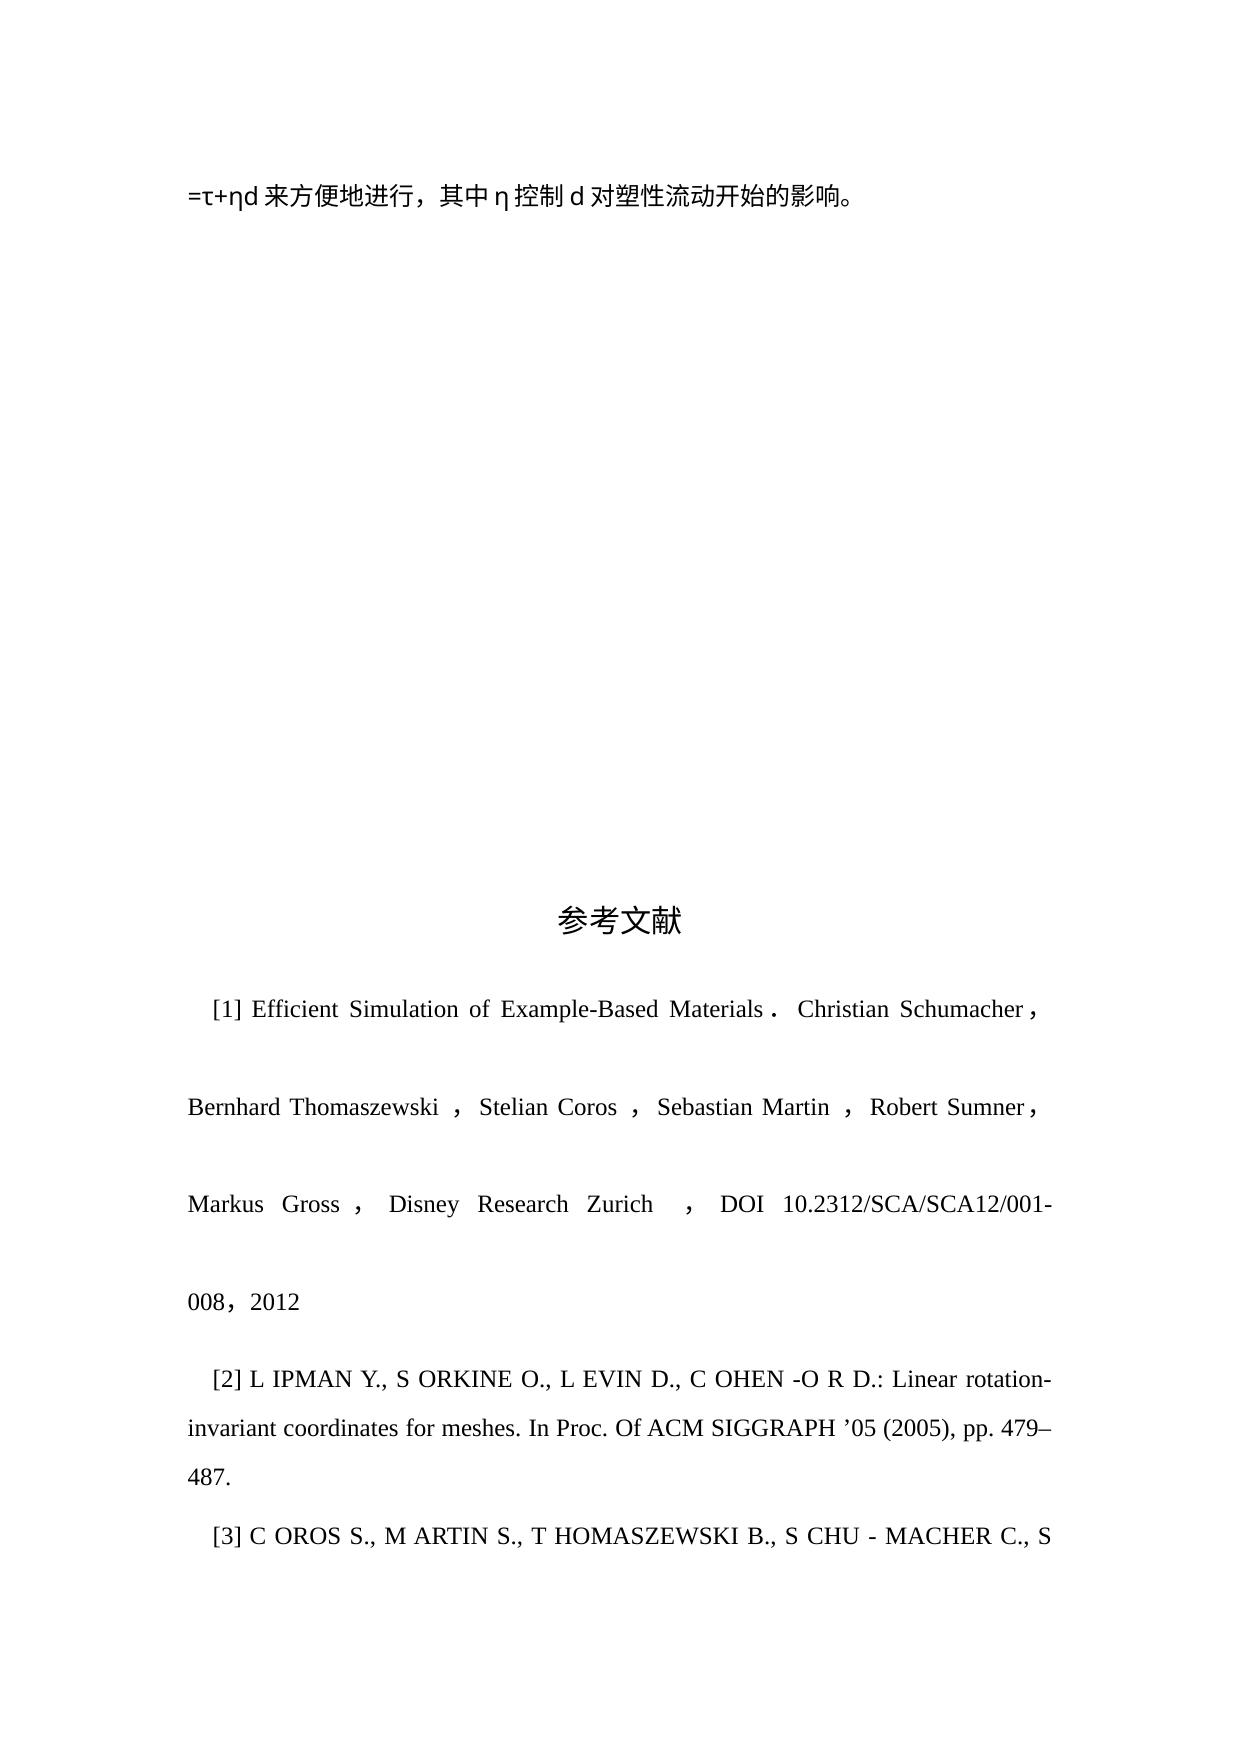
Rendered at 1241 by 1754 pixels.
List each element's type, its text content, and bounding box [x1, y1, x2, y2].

text [2] L IPMAN Y., S ORKINE O., L EVIN D., C OHEN -O R D.: Linear rotation-invariant coordinates for meshes. In Proc. Of ACM SIGGRAPH ’05 (2005), pp. 479–487. [187, 1362, 1053, 1492]
text [1] Efficient Simulation of Example-Based Materials．Christian Schumacher， Bernhard Thomaszewski ，Stelian Coros ，Sebastian Martin ，Robert Sumner， Markus Gross，Disney Research Zurich ，DOI 10.2312/SCA/SCA12/001-008，2012 [187, 974, 1053, 1332]
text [187, 162, 1053, 227]
text 参考文献 [187, 887, 1053, 952]
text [187, 1519, 1053, 1552]
